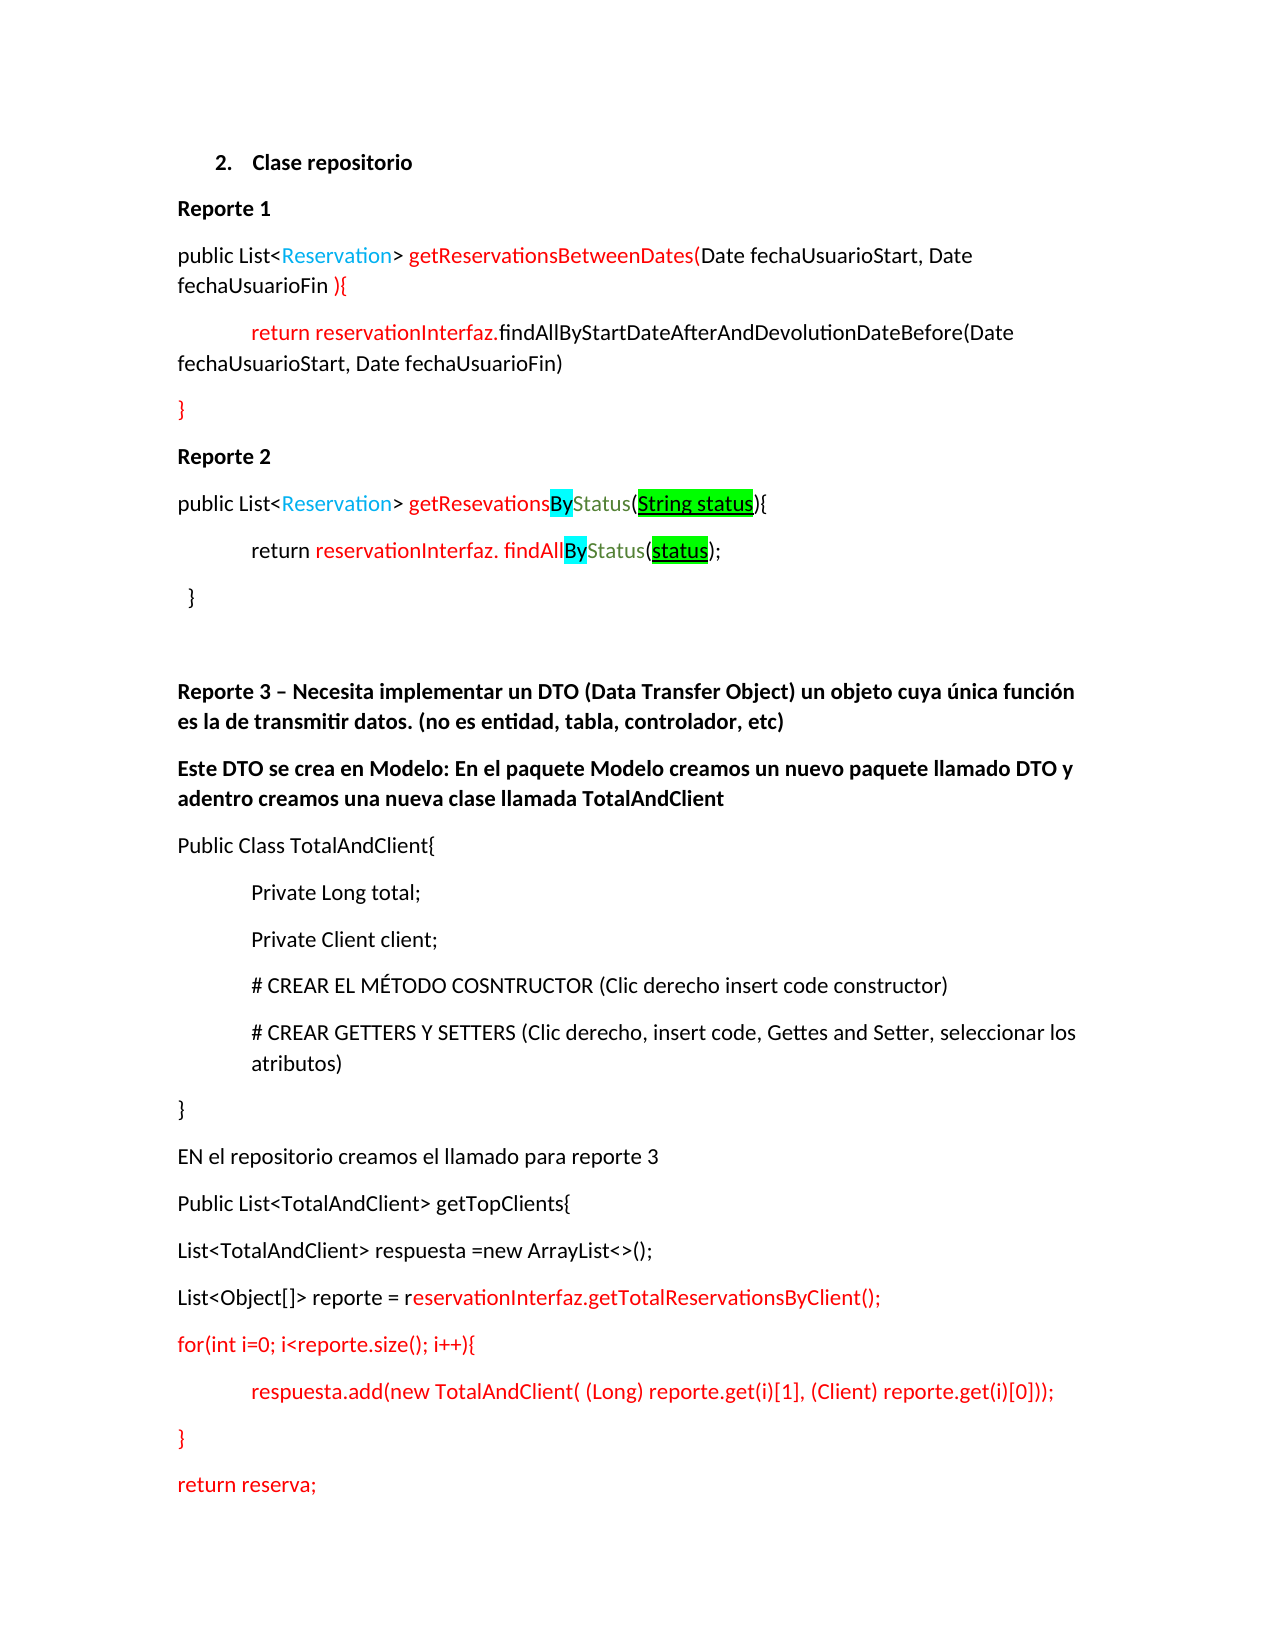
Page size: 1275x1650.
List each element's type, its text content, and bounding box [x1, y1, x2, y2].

text # CREAR GETTERS Y SETTERS (Clic derecho, insert code, Gettes and Setter, seleccionar los atributos) [251, 1018, 1098, 1077]
text Reporte 1 [177, 194, 1098, 222]
text } [177, 396, 1098, 423]
text public List<Reservation> getResevationsByStatus(String status){ [753, 489, 1098, 517]
list Clase repositorio [215, 148, 1098, 176]
text Reporte 2 [177, 442, 1098, 470]
text } [177, 1096, 1098, 1123]
text return reservationInterfaz. findAllByStatus(status); [708, 536, 1098, 564]
text return reservationInterfaz. findAllByStatus(status); [177, 536, 564, 564]
text public List<Reservation> getReservationsBetweenDates(Date fechaUsuarioStart, Date fechaUsuarioFin ){ [177, 241, 1098, 299]
text respuesta.add(new TotalAndClient( (Long) reporte.get(i)[1], (Client) reporte.get(i)[0])); [177, 1377, 1098, 1405]
text } [177, 583, 1098, 611]
text Private Client client; [177, 925, 1098, 953]
text Private Long total; [177, 878, 1098, 906]
text return reservationInterfaz.findAllByStartDateAfterAndDevolutionDateBefore(Date fechaUsuarioStart, Date fechaUsuarioFin) [177, 318, 1098, 377]
text Public Class TotalAndClient{ [177, 831, 1098, 859]
text } [177, 1424, 1098, 1452]
text EN el repositorio creamos el llamado para reporte 3 [177, 1142, 1098, 1170]
text # CREAR EL MÉTODO COSNTRUCTOR (Clic derecho insert code constructor) [177, 972, 1098, 999]
text for(int i=0; i<reporte.size(); i++){ [177, 1330, 1098, 1358]
text public List<Reservation> getResevationsByStatus(String status){ [177, 489, 550, 517]
text List<Object[]> reporte = reservationInterfaz.getTotalReservationsByClient(); [177, 1283, 1098, 1311]
text Public List<TotalAndClient> getTopClients{ [177, 1189, 1098, 1217]
text Este DTO se crea en Modelo: En el paquete Modelo creamos un nuevo paquete llamado DTO y adentro creamos una nueva clase llamada TotalAndClient [177, 754, 1098, 812]
text return reserva; [177, 1471, 1098, 1498]
text Reporte 3 – Necesita implementar un DTO (Data Transfer Object) un objeto cuya única función es la de transmitir datos. (no es entidad, tabla, controlador, etc) [177, 677, 1098, 735]
text List<TotalAndClient> respuesta =new ArrayList<>(); [177, 1236, 1098, 1264]
